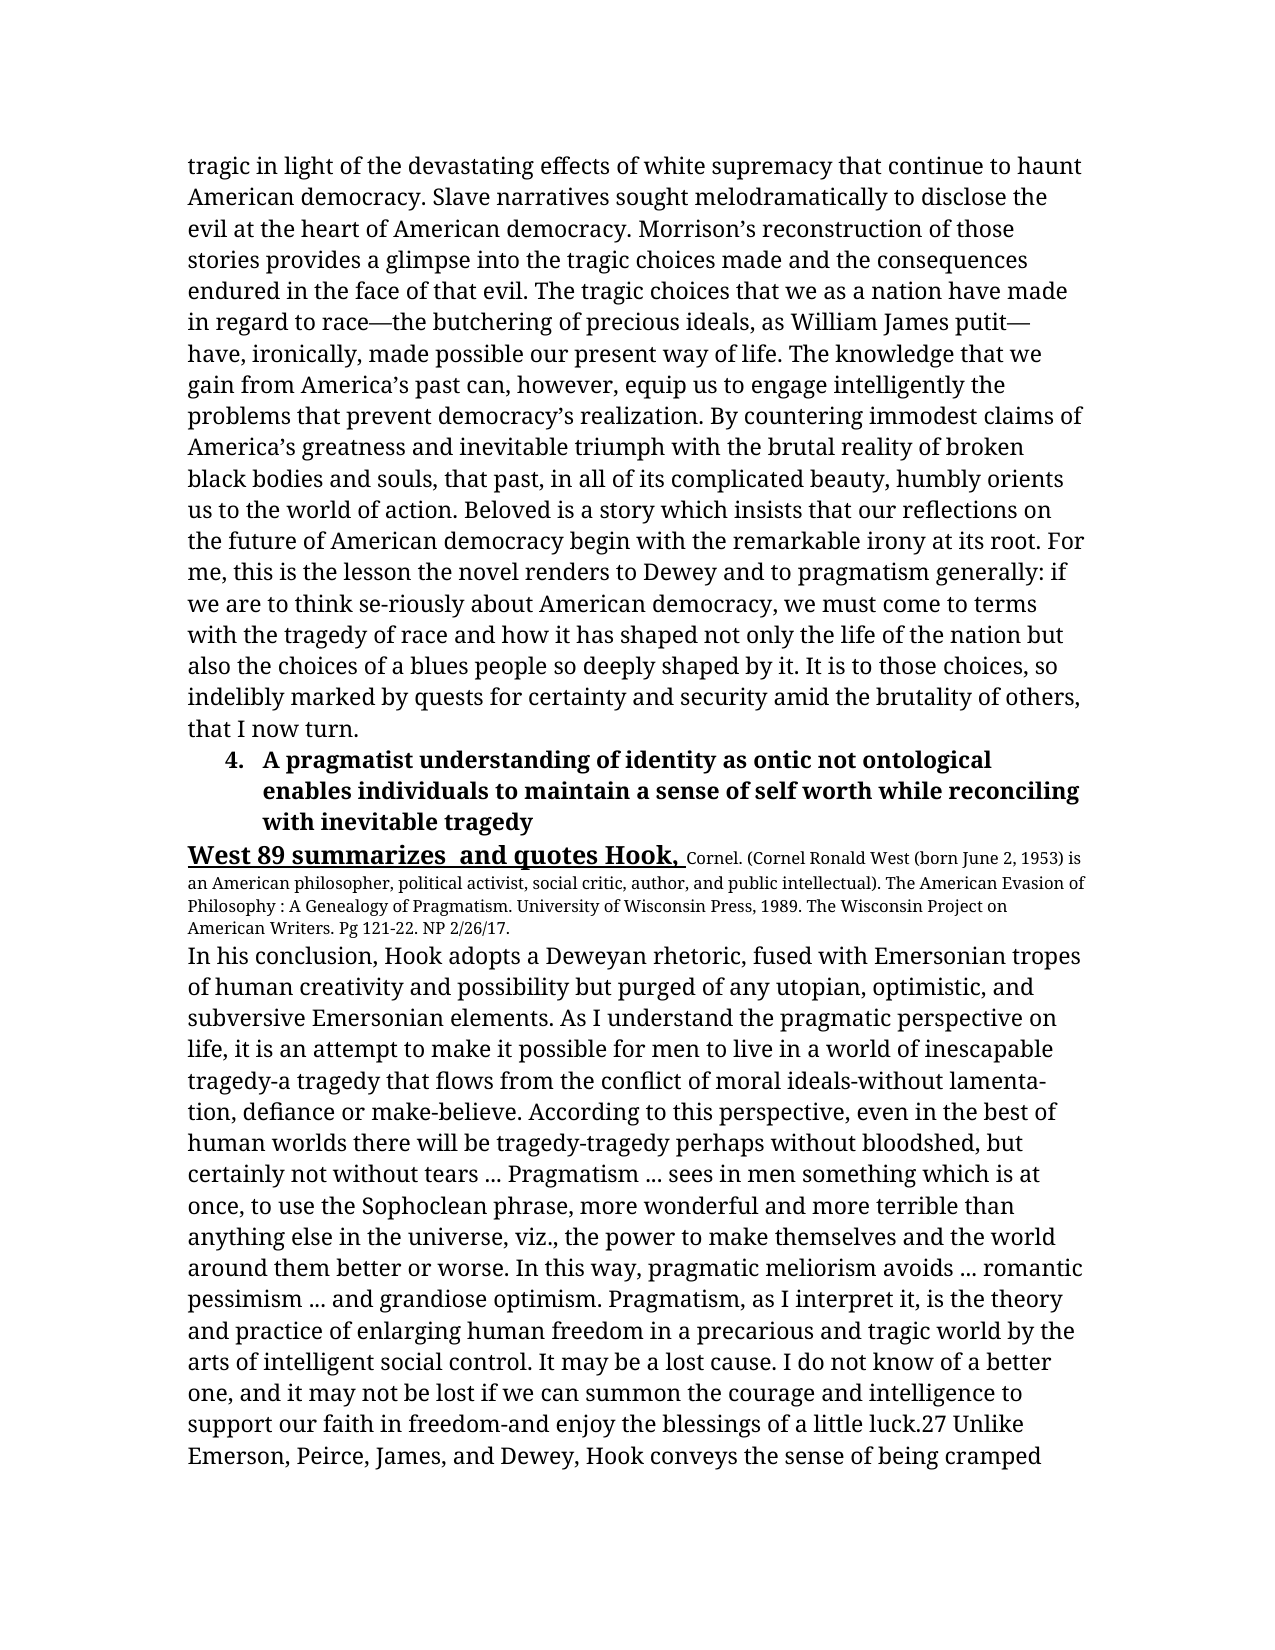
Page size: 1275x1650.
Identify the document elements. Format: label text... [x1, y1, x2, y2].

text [187, 150, 1087, 744]
subtitle A pragmatist understanding of identity as ontic not ontological enables individuals to maintain a sense of self worth while reconciling with inevitable tragedy [225, 744, 1087, 837]
text West 89 summarizes and quotes Hook, Cornel. (Cornel Ronald West (born June 2, 1953) is an American philosopher, political activist, social critic, author, and public intellectual). The American Evasion of Philosophy : A Genealogy of Pragmatism. University of Wisconsin Press, 1989. The Wisconsin Project on American Writers. Pg 121-22. NP 2/26/17. [187, 837, 1087, 940]
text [187, 940, 1087, 1471]
